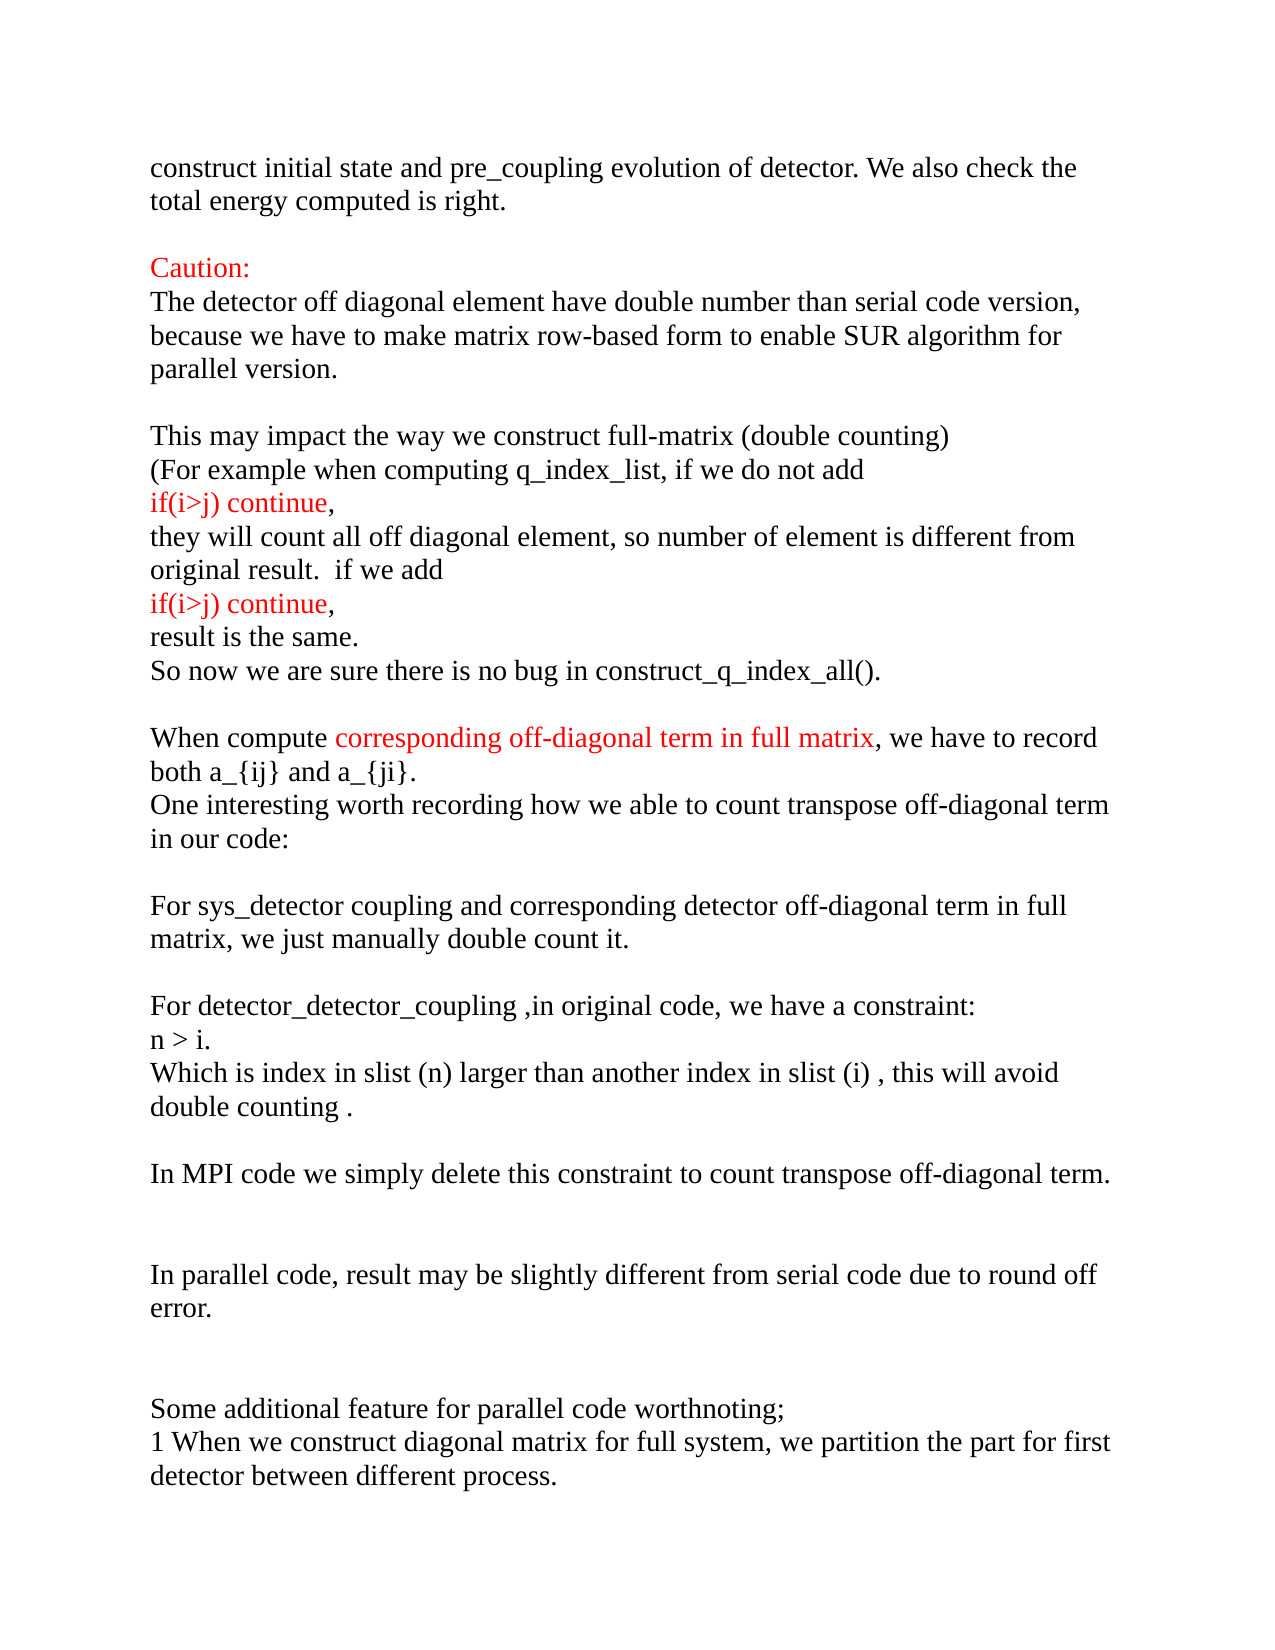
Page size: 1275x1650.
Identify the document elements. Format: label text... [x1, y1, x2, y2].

text In parallel code, result may be slightly different from serial code due to round off error. [150, 1257, 1125, 1324]
text So now we are sure there is no bug in construct_q_index_all(). [150, 653, 1125, 687]
text Which is index in slist (n) larger than another index in slist (i) , this will avoid double counting . [150, 1056, 1125, 1123]
text Some additional feature for parallel code worthnoting; [150, 1391, 1125, 1424]
text (For example when computing q_index_list, if we do not add [150, 452, 1125, 485]
text result is the same. [150, 619, 1125, 653]
text This may impact the way we construct full-matrix (double counting) [150, 418, 1125, 452]
text For detector_detector_coupling ,in original code, we have a constraint: [150, 988, 1125, 1022]
text n > i. [150, 1022, 1125, 1056]
text if(i>j) continue, [150, 485, 1125, 519]
text 1 When we construct diagonal matrix for full system, we partition the part for first detector between different process. [150, 1424, 1125, 1492]
text they will count all off diagonal element, so number of element is different from original result. if we add [150, 519, 1125, 586]
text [150, 150, 1125, 217]
text For sys_detector coupling and corresponding detector off-diagonal term in full matrix, we just manually double count it. [150, 888, 1125, 955]
text One interesting worth recording how we able to count transpose off-diagonal term in our code: [150, 787, 1125, 854]
text Caution: [150, 251, 1125, 284]
text In MPI code we simply delete this constraint to count transpose off-diagonal term. [150, 1156, 1125, 1190]
text When compute corresponding off-diagonal term in full matrix, we have to record both a_{ij} and a_{ji}. [150, 720, 1125, 787]
text The detector off diagonal element have double number than serial code version, because we have to make matrix row-based form to enable SUR algorithm for parallel version. [150, 284, 1125, 385]
text if(i>j) continue, [150, 586, 1125, 619]
